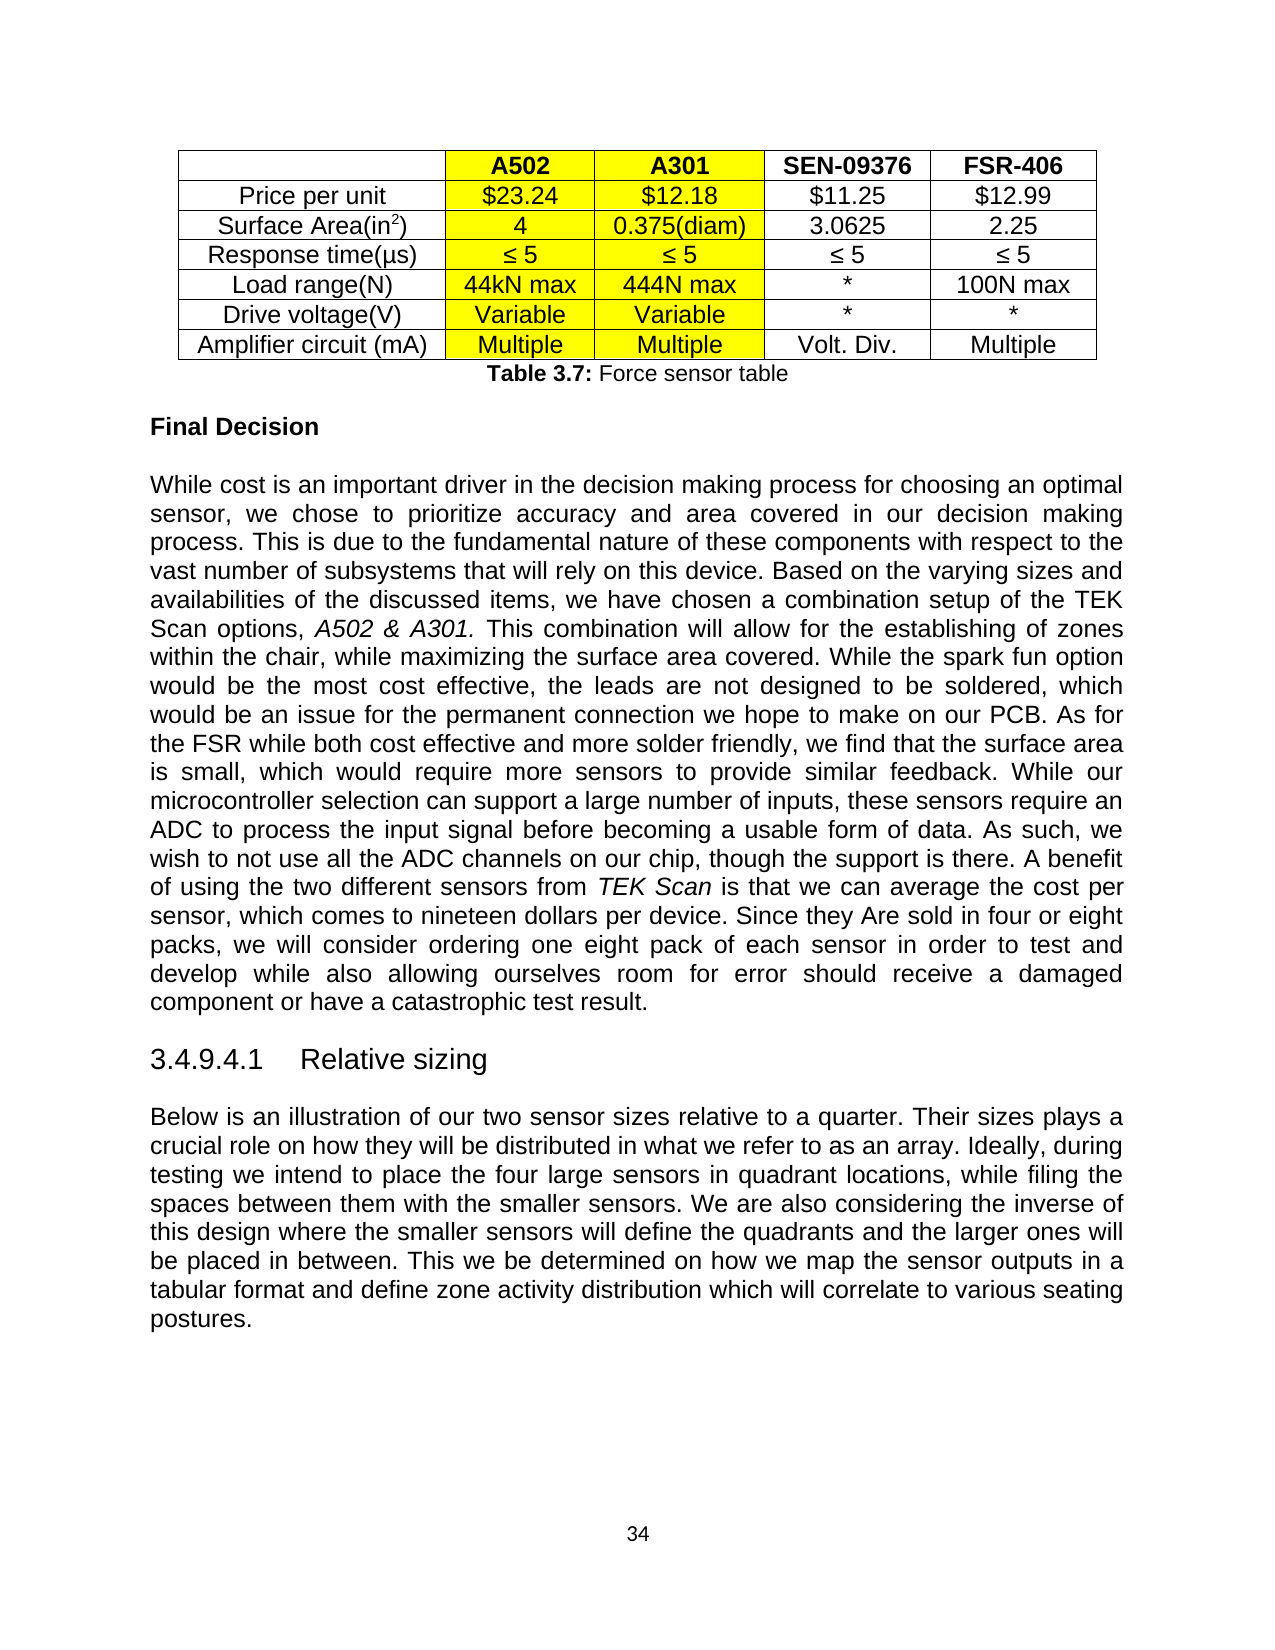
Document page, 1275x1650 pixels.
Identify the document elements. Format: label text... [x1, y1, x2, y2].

table_cell 0.375(diam) [595, 211, 764, 239]
table_cell ≤ 5 [446, 240, 594, 269]
table_cell Amplifier circuit (mA) [179, 330, 445, 358]
table_cell Surface Area(in2) [179, 211, 445, 239]
subtitle Relative sizing [150, 1042, 1125, 1076]
table_cell * [931, 300, 1096, 329]
table_cell Variable [446, 300, 594, 329]
table_cell $12.99 [931, 181, 1096, 209]
table_cell 100N max [931, 270, 1096, 299]
table_cell Load range(N) [179, 270, 445, 299]
table_cell 2.25 [931, 211, 1096, 239]
table_header SEN-09376 [765, 151, 930, 180]
table_cell 444N max [595, 270, 764, 299]
table_cell $23.24 [446, 181, 594, 209]
table_cell * [765, 300, 930, 329]
table_cell $11.25 [765, 181, 930, 209]
table_cell 3.0625 [765, 211, 930, 239]
text While cost is an important driver in the decision making process for choosing an optimal sensor, we chose to prioritize accuracy and area covered in our decision making process. This is due to the fundamental nature of these components with respect to the vast number of subsystems that will rely on this device. Based on the varying sizes and availabilities of the discussed items, we have chosen a combination setup of the TEK Scan options, A502 & A301. This combination will allow for the establishing of zones within the chair, while maximizing the surface area covered. While the spark fun option would be the most cost effective, the leads are not designed to be soldered, which would be an issue for the permanent connection we hope to make on our PCB. As for the FSR while both cost effective and more solder friendly, we find that the surface area is small, which would require more sensors to provide similar feedback. While our microcontroller selection can support a large number of inputs, these sensors require an ADC to process the input signal before becoming a usable form of data. As such, we wish to not use all the ADC channels on our chip, though the support is there. A benefit of using the two different sensors from TEK Scan is that we can average the cost per sensor, which comes to nineteen dollars per device. Since they Are sold in four or eight packs, we will consider ordering one eight pack of each sensor in order to test and develop while also allowing ourselves room for error should receive a damaged component or have a catastrophic test result. [150, 470, 1125, 1016]
table_cell Multiple [595, 330, 764, 358]
table_cell ≤ 5 [765, 240, 930, 269]
table_cell Variable [595, 300, 764, 329]
table_header FSR-406 [931, 151, 1096, 180]
table_cell Price per unit [179, 181, 445, 209]
table_cell * [765, 270, 930, 299]
text Table 3.7: Force sensor table [150, 359, 1125, 386]
text Final Decision [150, 386, 1125, 441]
table_cell $12.18 [595, 181, 764, 209]
table_cell Response time(µs) [179, 240, 445, 269]
table_cell 44kN max [446, 270, 594, 299]
table_cell ≤ 5 [595, 240, 764, 269]
table_cell 4 [446, 211, 594, 239]
table_cell Drive voltage(V) [179, 300, 445, 329]
table_cell ≤ 5 [931, 240, 1096, 269]
table_header A502 [446, 151, 594, 180]
table_header [179, 151, 445, 180]
table_header A301 [595, 151, 764, 180]
table_cell Multiple [931, 330, 1096, 358]
table_cell Volt. Div. [765, 330, 930, 358]
table_cell Multiple [446, 330, 594, 358]
